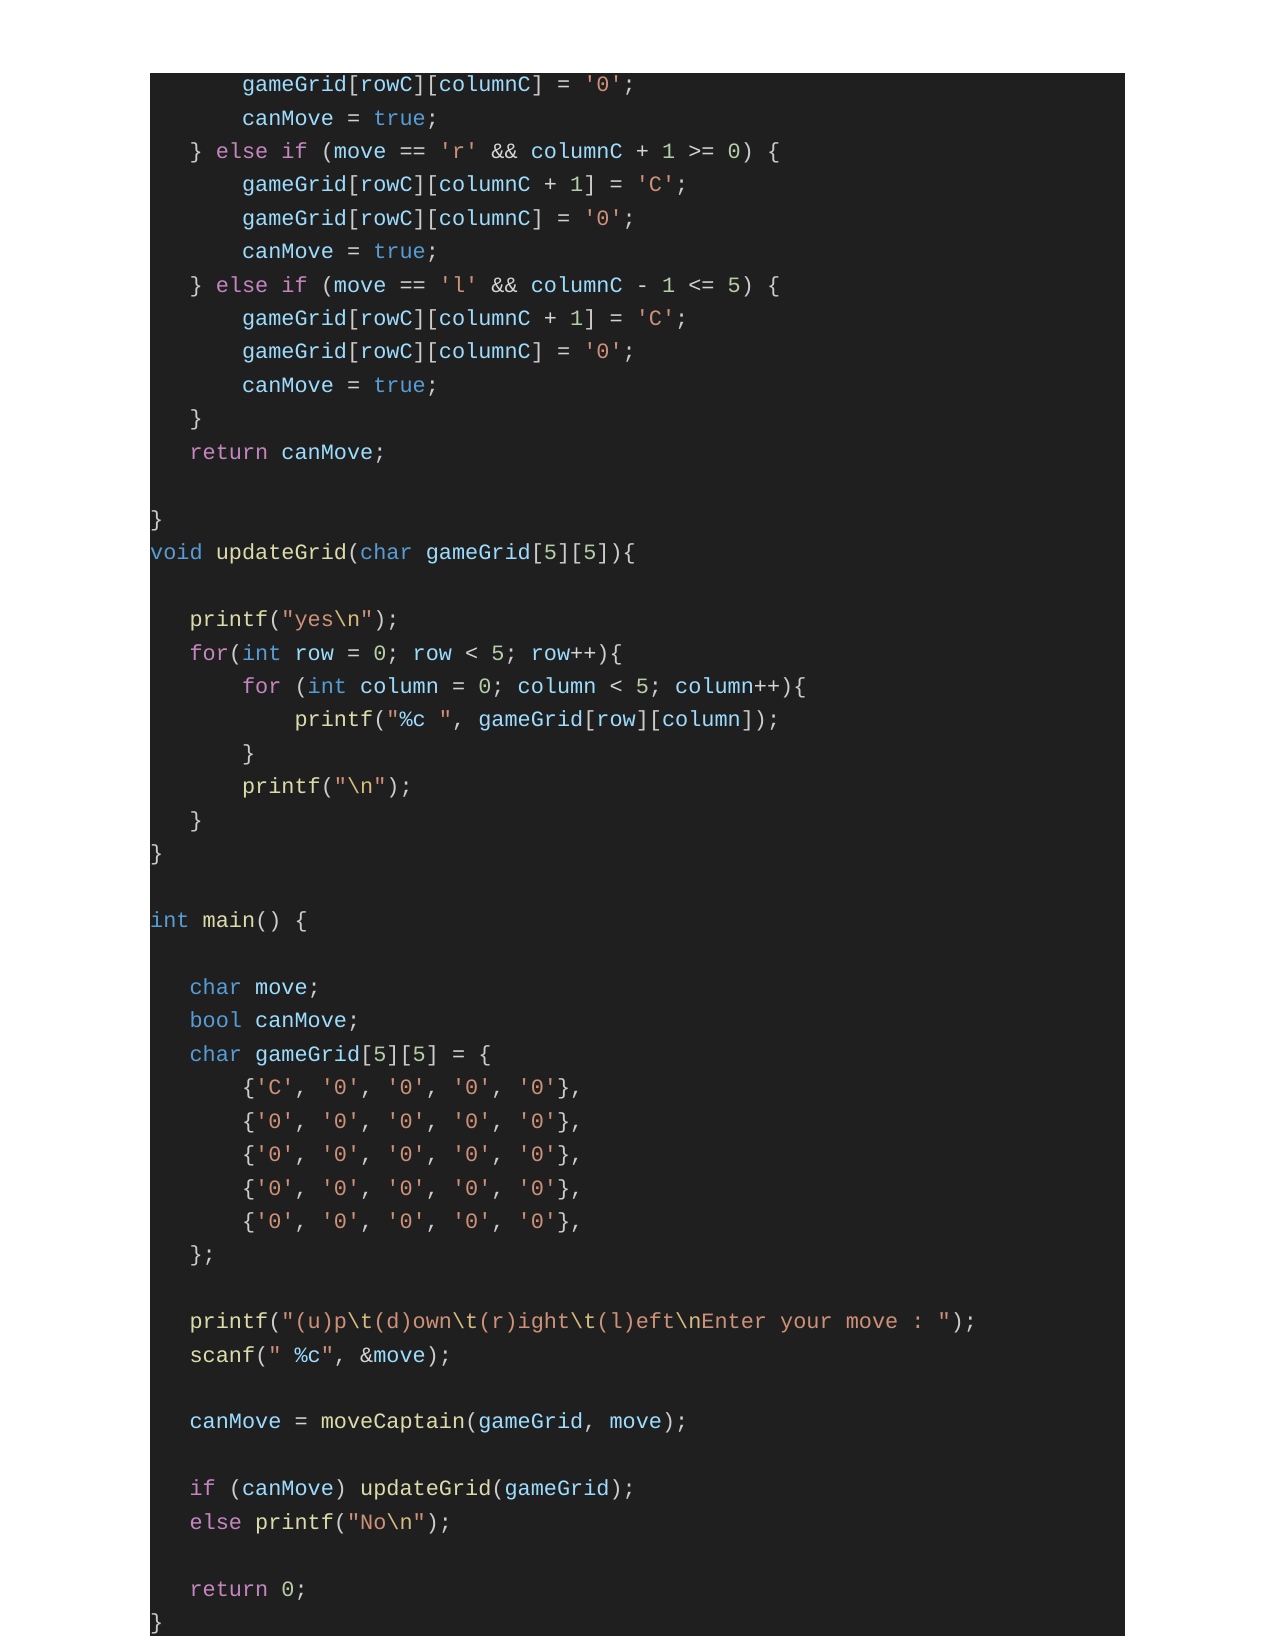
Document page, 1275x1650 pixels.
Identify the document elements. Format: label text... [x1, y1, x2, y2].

text canMove = true; [150, 374, 1125, 399]
text } [150, 508, 1125, 533]
text printf("%c ", gameGrid[row][column]); [150, 708, 1125, 733]
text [150, 73, 1125, 98]
text for(int row = 0; row < 5; row++){ [150, 642, 1125, 666]
text } [150, 408, 1125, 432]
text {'0', '0', '0', '0', '0'}, [150, 1143, 1125, 1168]
text }; [150, 1243, 1125, 1268]
text else printf("No\n"); [150, 1511, 1125, 1536]
text canMove = true; [150, 240, 1125, 265]
text gameGrid[rowC][columnC + 1] = 'C'; [150, 173, 1125, 198]
text {'0', '0', '0', '0', '0'}, [150, 1110, 1125, 1134]
text {'0', '0', '0', '0', '0'}, [150, 1177, 1125, 1201]
text canMove = true; [150, 107, 1125, 131]
text void updateGrid(char gameGrid[5][5]){ [150, 541, 1125, 566]
text if (canMove) updateGrid(gameGrid); [150, 1478, 1125, 1502]
text char gameGrid[5][5] = { [150, 1043, 1125, 1068]
text gameGrid[rowC][columnC + 1] = 'C'; [150, 307, 1125, 332]
text return canMove; [150, 441, 1125, 466]
text return 0; [150, 1578, 1125, 1603]
text printf("\n"); [150, 775, 1125, 800]
text canMove = moveCaptain(gameGrid, move); [150, 1411, 1125, 1436]
text scanf(" %c", &move); [150, 1344, 1125, 1369]
text {'0', '0', '0', '0', '0'}, [150, 1210, 1125, 1235]
text } [150, 742, 1125, 767]
text printf("yes\n"); [150, 608, 1125, 633]
text } else if (move == 'r' && columnC + 1 >= 0) { [150, 140, 1125, 165]
text for (int column = 0; column < 5; column++){ [150, 675, 1125, 700]
text int main() { [150, 909, 1125, 934]
text gameGrid[rowC][columnC] = '0'; [150, 207, 1125, 232]
text char move; [150, 976, 1125, 1001]
text } [150, 809, 1125, 834]
text {'C', '0', '0', '0', '0'}, [150, 1076, 1125, 1101]
text } else if (move == 'l' && columnC - 1 <= 5) { [150, 274, 1125, 299]
text } [150, 842, 1125, 867]
text gameGrid[rowC][columnC] = '0'; [150, 341, 1125, 366]
text printf("(u)p\t(d)own\t(r)ight\t(l)eft\nEnter your move : "); [150, 1310, 1125, 1335]
text } [150, 1611, 1125, 1636]
text bool canMove; [150, 1009, 1125, 1034]
